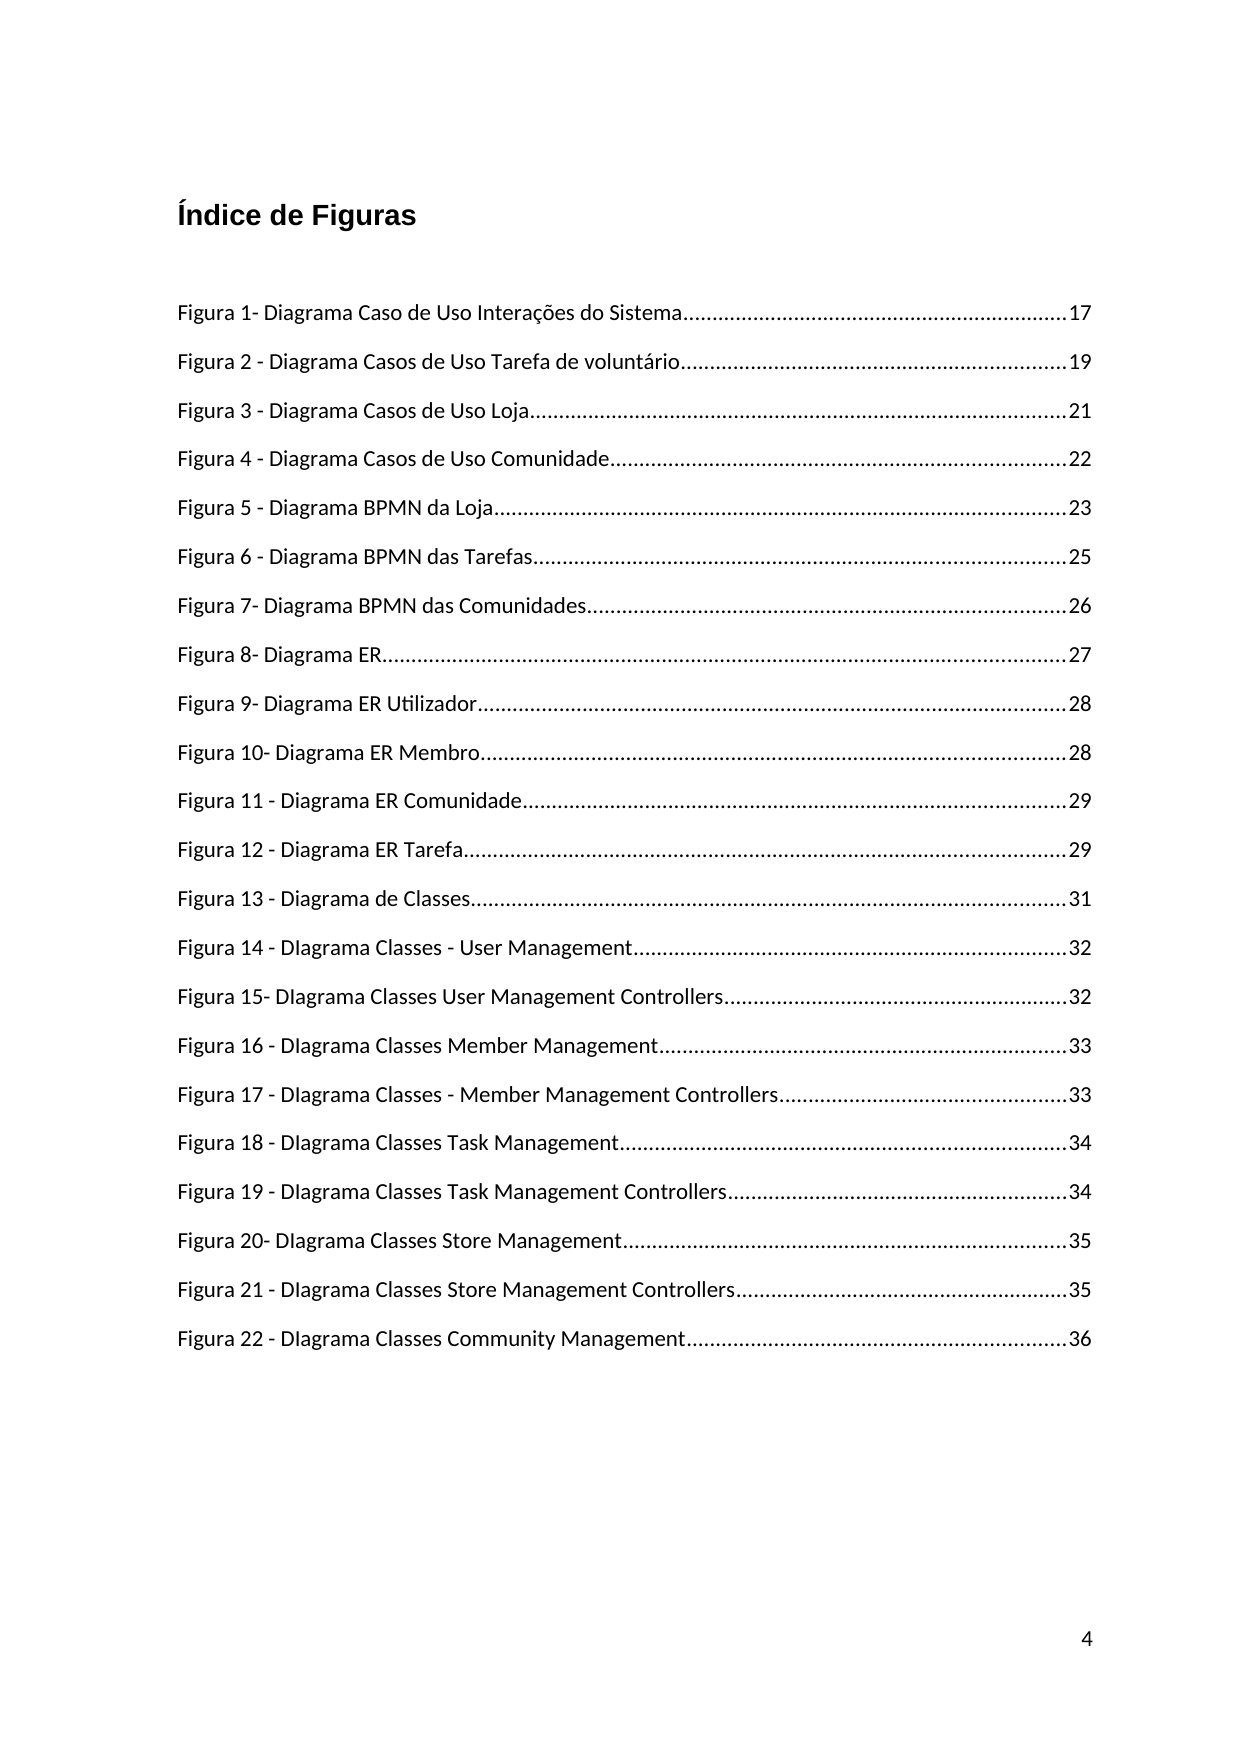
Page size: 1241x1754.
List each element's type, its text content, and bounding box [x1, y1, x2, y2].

text Figura 13 - Diagrama de Classes 31 [177, 884, 1092, 912]
text Figura 15- DIagrama Classes User Management Controllers 32 [177, 982, 1092, 1010]
text Índice de Figuras [177, 198, 1092, 231]
text Figura 18 - DIagrama Classes Task Management 34 [177, 1128, 1092, 1157]
text Figura 5 - Diagrama BPMN da Loja 23 [177, 493, 1092, 521]
text Figura 2 - Diagrama Casos de Uso Tarefa de voluntário 19 [177, 347, 1092, 375]
text Figura 12 - Diagrama ER Tarefa 29 [177, 835, 1092, 863]
text Figura 16 - DIagrama Classes Member Management 33 [177, 1031, 1092, 1059]
text Figura 21 - DIagrama Classes Store Management Controllers 35 [177, 1275, 1092, 1303]
text Figura 9- Diagrama ER Utilizador 28 [177, 689, 1092, 717]
text Figura 11 - Diagrama ER Comunidade 29 [177, 787, 1092, 814]
text Figura 17 - DIagrama Classes - Member Management Controllers 33 [177, 1080, 1092, 1108]
text Figura 3 - Diagrama Casos de Uso Loja 21 [177, 396, 1092, 424]
text Figura 20- DIagrama Classes Store Management 35 [177, 1226, 1092, 1254]
text Figura 4 - Diagrama Casos de Uso Comunidade 22 [177, 444, 1092, 473]
text Figura 7- Diagrama BPMN das Comunidades 26 [177, 591, 1092, 619]
text Figura 10- Diagrama ER Membro 28 [177, 738, 1092, 766]
text Figura 1- Diagrama Caso de Uso Interações do Sistema 17 [177, 298, 1092, 326]
text Figura 14 - DIagrama Classes - User Management 32 [177, 933, 1092, 961]
text Figura 6 - Diagrama BPMN das Tarefas 25 [177, 542, 1092, 570]
text Figura 8- Diagrama ER 27 [177, 640, 1092, 668]
text Figura 22 - DIagrama Classes Community Management 36 [177, 1324, 1092, 1352]
text Figura 19 - DIagrama Classes Task Management Controllers 34 [177, 1177, 1092, 1205]
